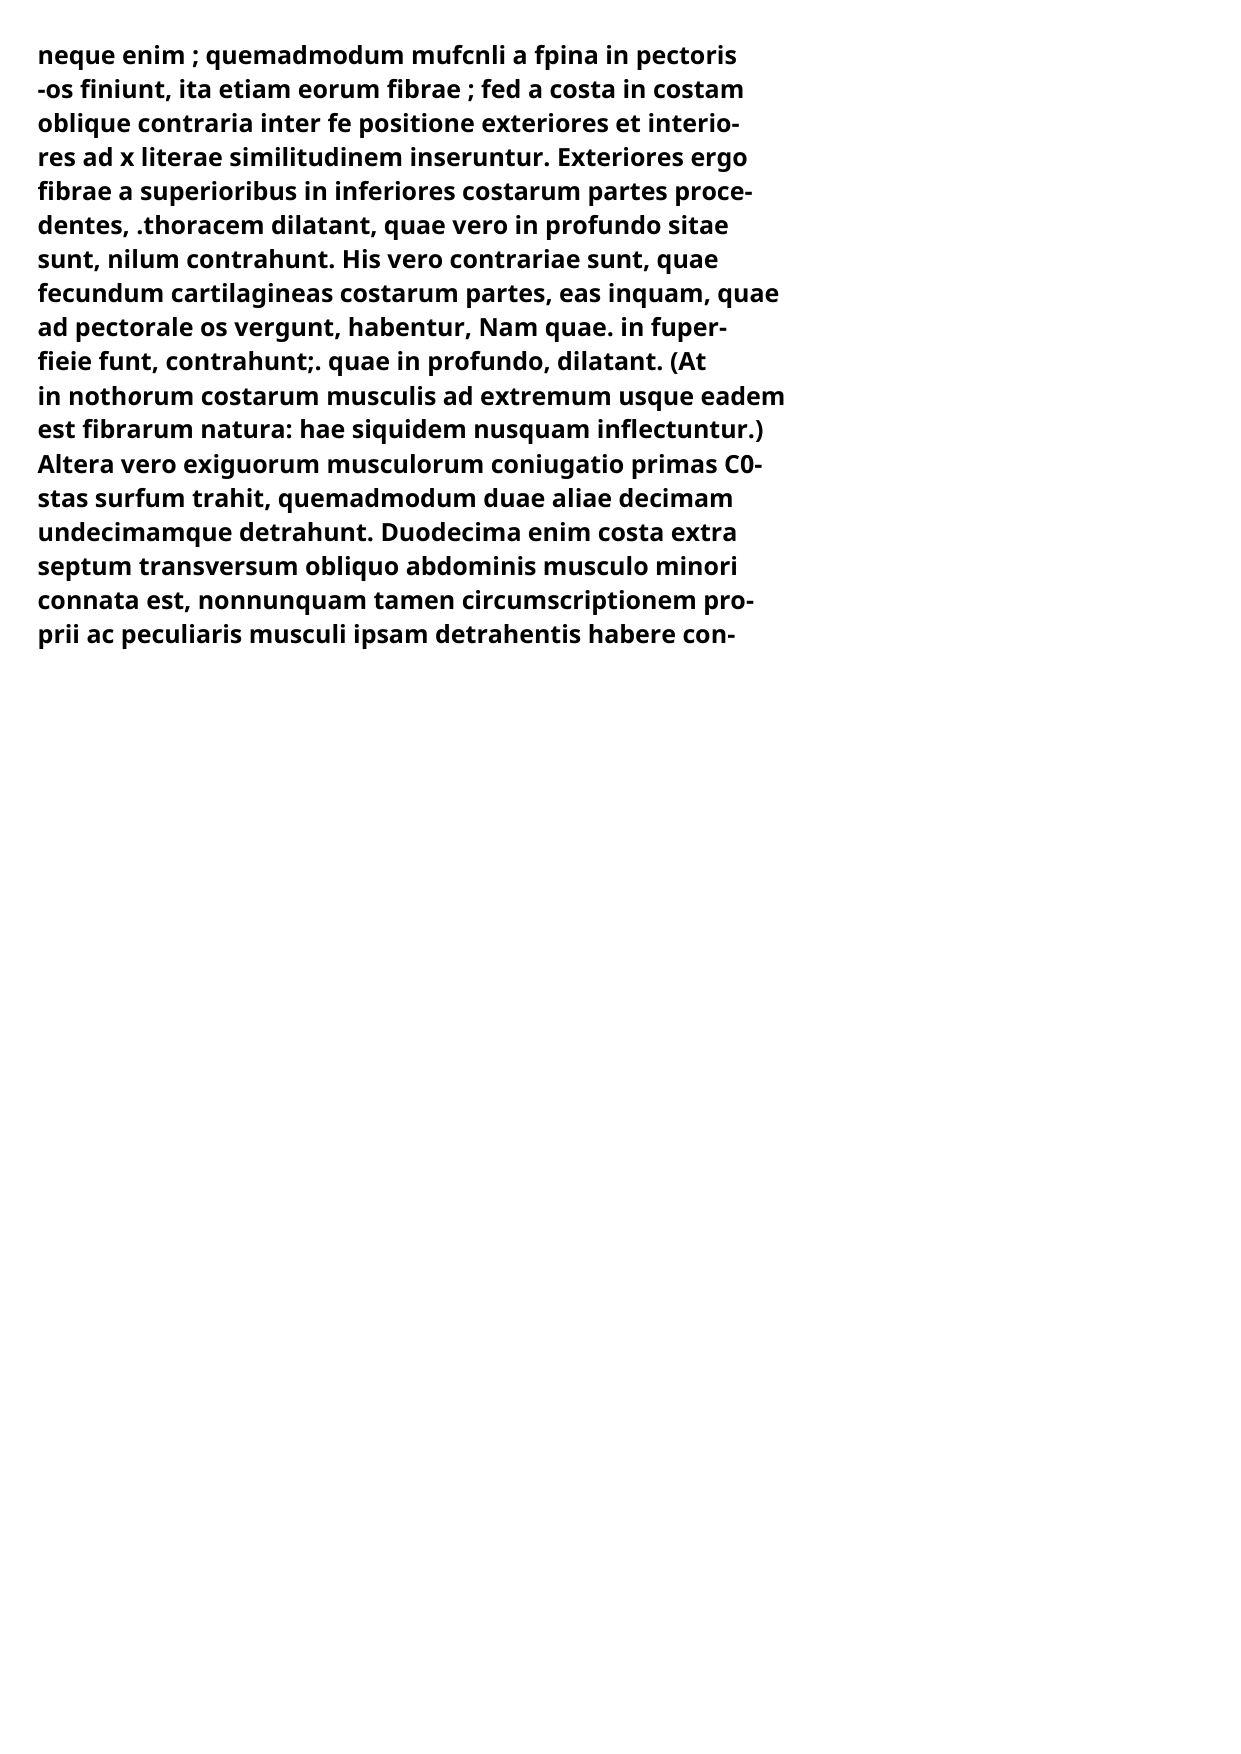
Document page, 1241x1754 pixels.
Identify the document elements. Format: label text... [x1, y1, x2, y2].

text neque enim ; quemadmodum mufcnli a fpina in pectoris -os finiunt, ita etiam eorum fibrae ; fed a costa in costam oblique contraria inter fe positione exteriores et interio- res ad x literae similitudinem inseruntur. Exteriores ergo fibrae a superioribus in inferiores costarum partes proce- dentes, .thoracem dilatant, quae vero in profundo sitae sunt, nilum contrahunt. His vero contrariae sunt, quae fecundum cartilagineas costarum partes, eas inquam, quae ad pectorale os vergunt, habentur, Nam quae. in fuper- fieie funt, contrahunt;. quae in profundo, dilatant. (At in nothorum costarum musculis ad extremum usque eadem est fibrarum natura: hae siquidem nusquam inflectuntur.) Altera vero exiguorum musculorum coniugatio primas C0- stas surfum trahit, quemadmodum duae aliae decimam undecimamque detrahunt. Duodecima enim costa extra septum transversum obliquo abdominis musculo minori connata est, nonnunquam tamen circumscriptionem pro- prii ac peculiaris musculi ipsam detrahentis habere con- [37, 37, 1203, 651]
